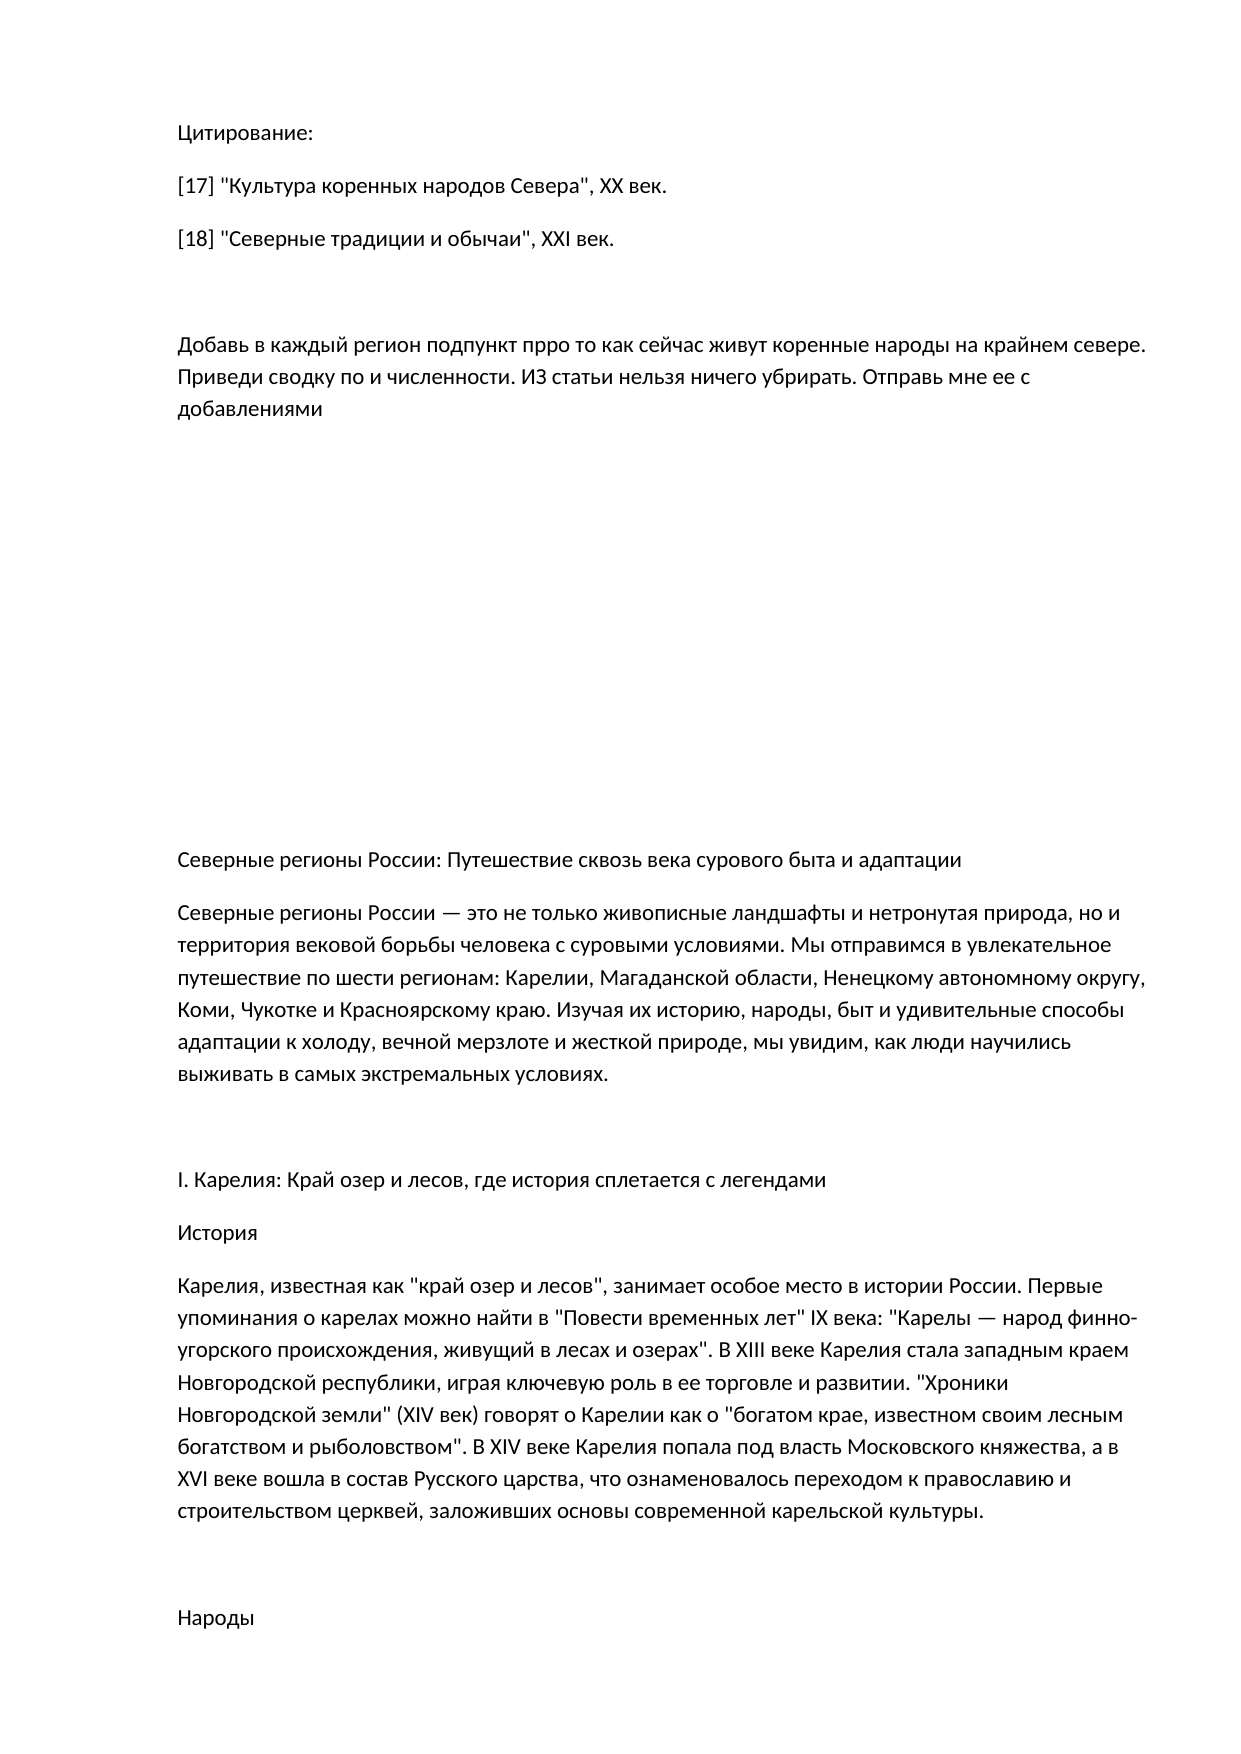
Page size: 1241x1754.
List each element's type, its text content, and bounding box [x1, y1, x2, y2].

text I. Карелия: Край озер и лесов, где история сплетается с легендами [177, 1165, 1152, 1193]
text [18] "Северные традиции и обычаи", XXI век. [177, 224, 1152, 252]
text История [177, 1218, 1152, 1246]
text Цитирование: [177, 118, 1152, 146]
text Добавь в каждый регион подпункт прро то как сейчас живут коренные народы на крайнем севере. Приведи сводку по и численности. ИЗ статьи нельзя ничего убрирать. Отправь мне ее с добавлениями Северные регионы России: Путешествие сквозь века сурового быта и адаптации [177, 330, 1152, 873]
text [17] "Культура коренных народов Севера", XX век. [177, 171, 1152, 199]
text Карелия, известная как "край озер и лесов", занимает особое место в истории России. Первые упоминания о карелах можно найти в "Повести временных лет" IX века: "Карелы — народ финно-угорского происхождения, живущий в лесах и озерах". В XIII веке Карелия стала западным краем Новгородской республики, играя ключевую роль в ее торговле и развитии. "Хроники Новгородской земли" (XIV век) говорят о Карелии как о "богатом крае, известном своим лесным богатством и рыболовством". В XIV веке Карелия попала под власть Московского княжества, а в XVI веке вошла в состав Русского царства, что ознаменовалось переходом к православию и строительством церквей, заложивших основы современной карельской культуры. [177, 1271, 1152, 1524]
text Народы [177, 1603, 1152, 1631]
text Северные регионы России — это не только живописные ландшафты и нетронутая природа, но и территория вековой борьбы человека с суровыми условиями. Мы отправимся в увлекательное путешествие по шести регионам: Карелии, Магаданской области, Ненецкому автономному округу, Коми, Чукотке и Красноярскому краю. Изучая их историю, народы, быт и удивительные способы адаптации к холоду, вечной мерзлоте и жесткой природе, мы увидим, как люди научились выживать в самых экстремальных условиях. [177, 898, 1152, 1087]
